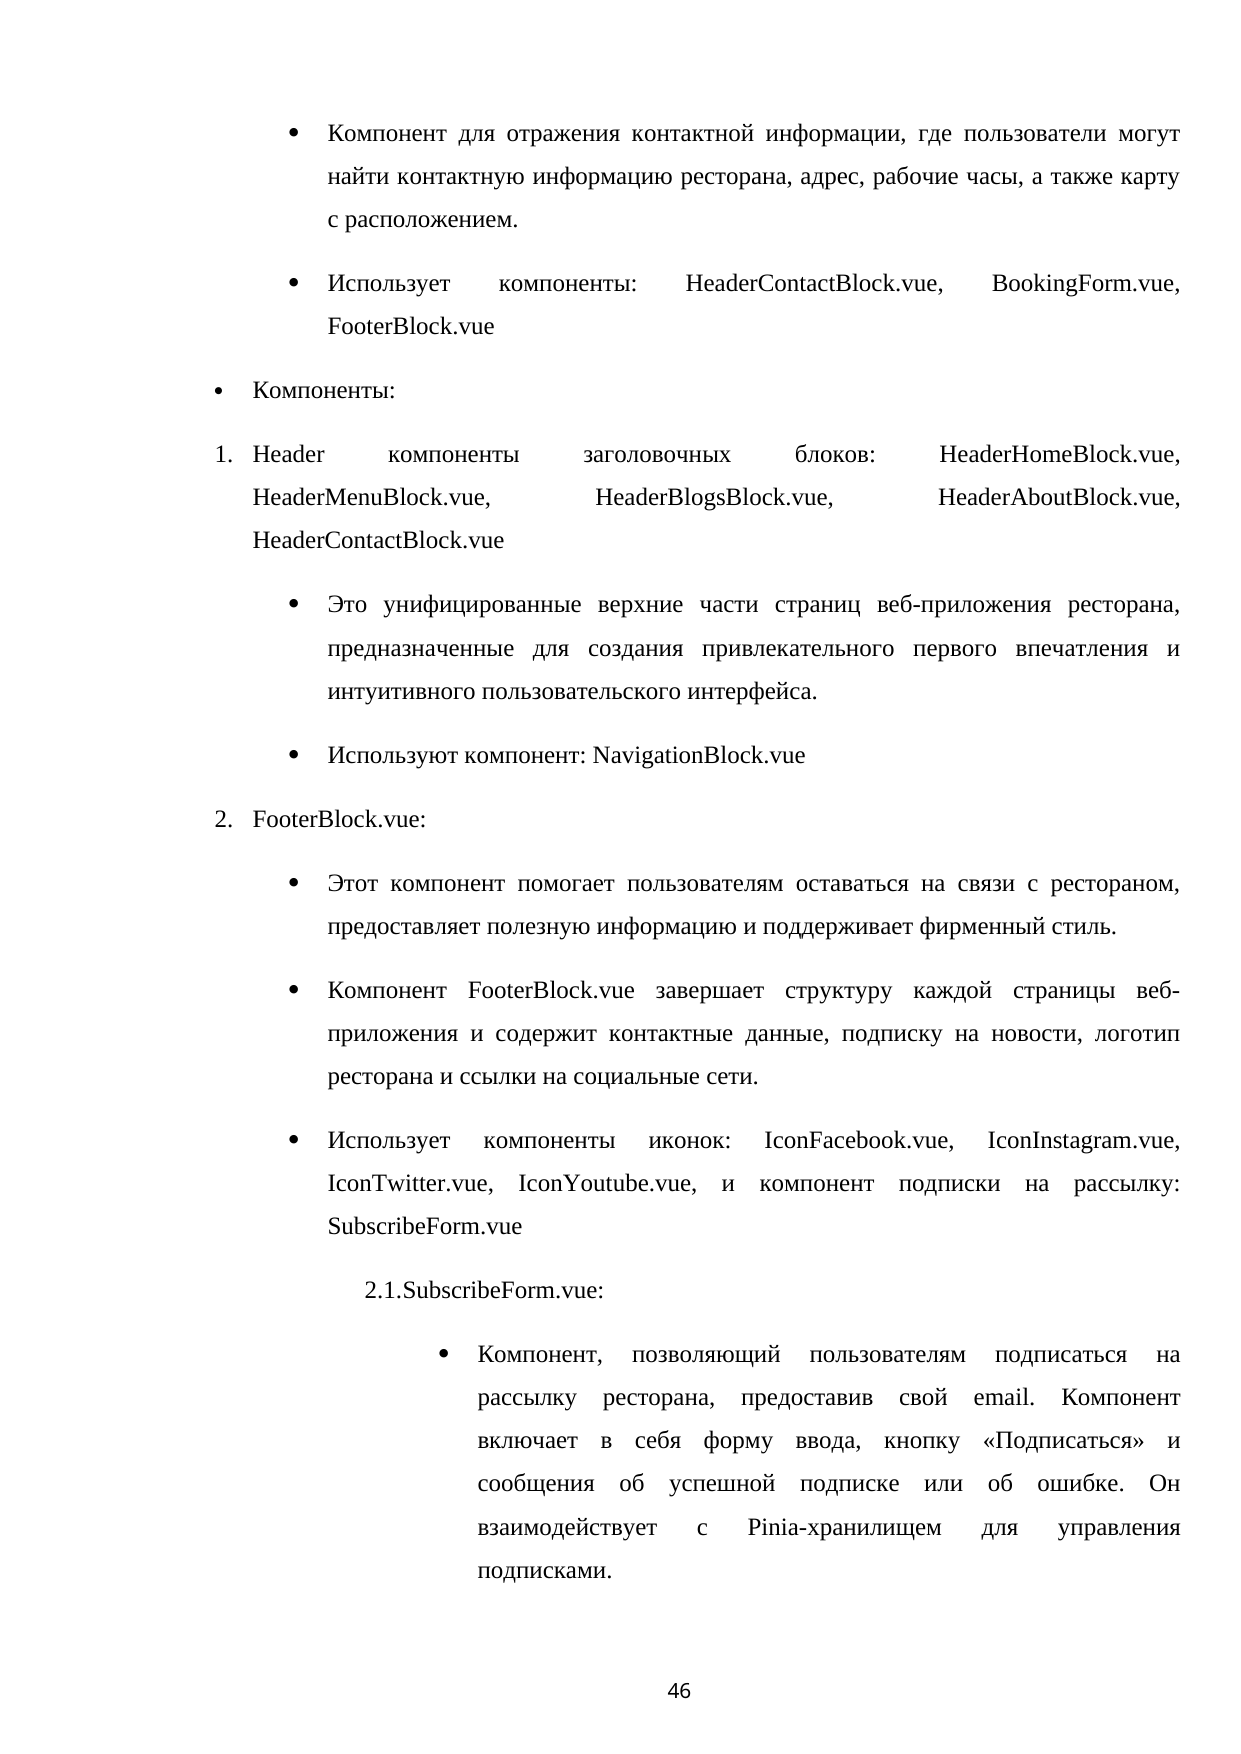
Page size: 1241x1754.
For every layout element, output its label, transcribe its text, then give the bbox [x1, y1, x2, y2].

list Компонент FooterBlock.vue завершает структуру каждой страницы веб-приложения и содержит контактные данные, подписку на новости, логотип ресторана и ссылки на социальные сети. [289, 975, 1181, 1090]
list Компонент, позволяющий пользователям подписаться на рассылку ресторана, предоставив свой email. Компонент включает в себя форму ввода, кнопку «Подписаться» и сообщения об успешной подписке или об ошибке. Он взаимодействует с Pinia-хранилищем для управления подписками. [439, 1339, 1181, 1583]
list Использует компоненты иконок: IconFacebook.vue, IconInstagram.vue, IconTwitter.vue, IconYoutube.vue, и компонент подписки на рассылку: SubscribeForm.vue [289, 1125, 1181, 1240]
list FooterBlock.vue: [214, 804, 1181, 832]
list Использует компоненты: HeaderContactBlock.vue, BookingForm.vue, FooterBlock.vue [289, 268, 1181, 340]
list SubscribeForm.vue: [364, 1275, 1181, 1304]
list Этот компонент помогает пользователям оставаться на связи с рестораном, предоставляет полезную информацию и поддерживает фирменный стиль. [289, 868, 1181, 939]
list Компонент для отражения контактной информации, где пользователи могут найти контактную информацию ресторана, адрес, рабочие часы, а также карту с расположением. [289, 118, 1181, 233]
list Header компоненты заголовочных блоков: HeaderHomeBlock.vue, HeaderMenuBlock.vue, HeaderBlogsBlock.vue, HeaderAboutBlock.vue, HeaderContactBlock.vue [214, 439, 1181, 554]
list Компоненты: [215, 375, 1181, 404]
list Это унифицированные верхние части страниц веб-приложения ресторана, предназначенные для создания привлекательного первого впечатления и интуитивного пользовательского интерфейса. [289, 589, 1181, 704]
list Используют компонент: NavigationBlock.vue [289, 740, 1181, 768]
